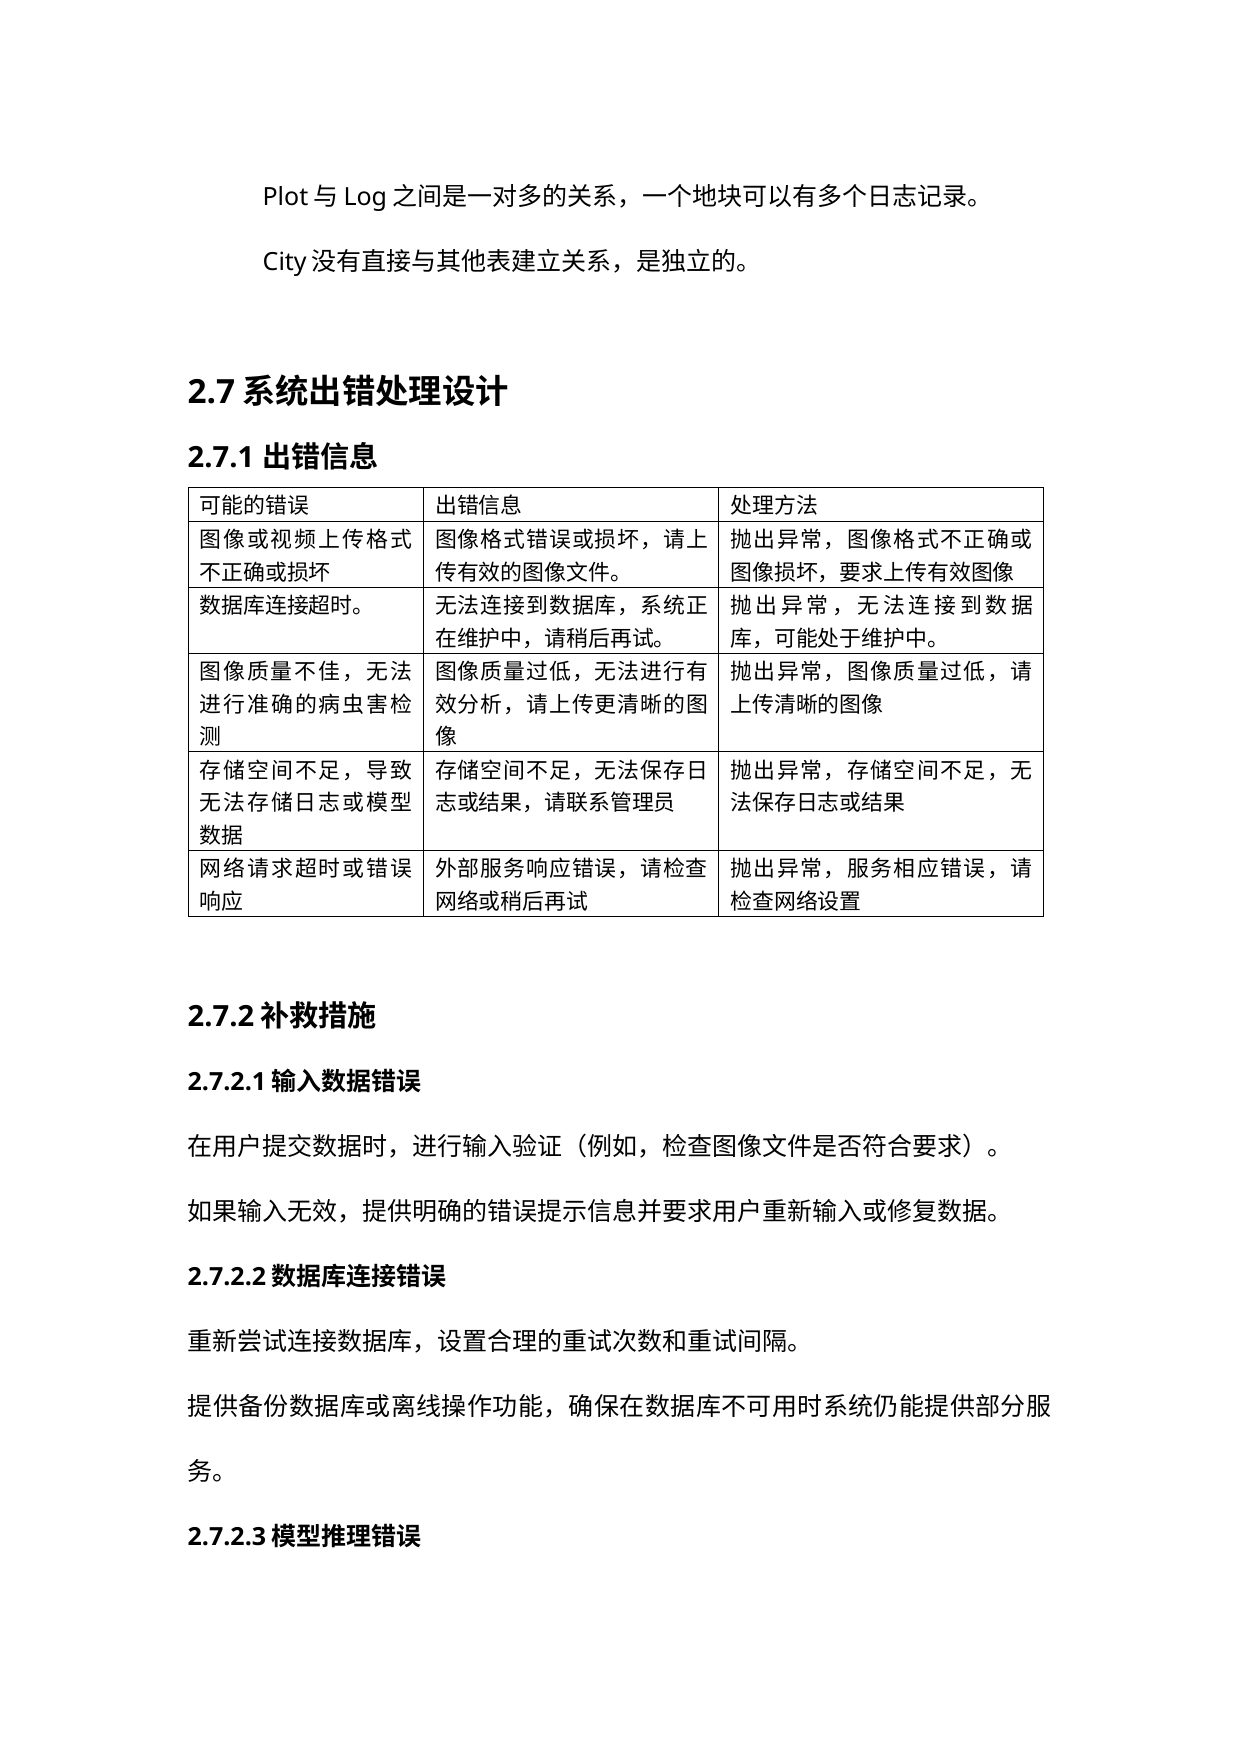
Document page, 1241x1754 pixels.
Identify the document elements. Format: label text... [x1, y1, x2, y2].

text 2.7.2.3模型推理错误 [187, 1502, 1053, 1567]
table_cell 图像格式错误或损坏，请上传有效的图像文件。 [424, 522, 718, 587]
table_cell 存储空间不足，无法保存日志或结果，请联系管理员 [424, 752, 718, 850]
table_cell 抛出异常，无法连接到数据库，可能处于维护中。 [719, 588, 1043, 653]
table_cell 图像质量过低，无法进行有效分析，请上传更清晰的图像 [424, 654, 718, 751]
text 2.7.2.1输入数据错误 [187, 1047, 1053, 1112]
table_cell 抛出异常，图像质量过低，请上传清晰的图像 [719, 654, 1043, 751]
text 重新尝试连接数据库，设置合理的重试次数和重试间隔。 [187, 1307, 1053, 1372]
table_cell 无法连接到数据库，系统正在维护中，请稍后再试。 [424, 588, 718, 653]
text 2.7.2.2数据库连接错误 [187, 1242, 1053, 1307]
table_header 处理方法 [719, 488, 1043, 521]
text 在用户提交数据时，进行输入验证（例如，检查图像文件是否符合要求）。 [187, 1112, 1053, 1177]
text Plot与Log之间是一对多的关系，一个地块可以有多个日志记录。 [262, 162, 1053, 227]
text 提供备份数据库或离线操作功能，确保在数据库不可用时系统仍能提供部分服务。 [187, 1372, 1053, 1502]
table_cell 网络请求超时或错误响应 [189, 851, 423, 916]
table_cell 外部服务响应错误，请检查网络或稍后再试 [424, 851, 718, 916]
text 如果输入无效，提供明确的错误提示信息并要求用户重新输入或修复数据。 [187, 1177, 1053, 1242]
text 2.7.1 出错信息 [187, 422, 1053, 487]
table_cell 抛出异常，服务相应错误，请检查网络设置 [719, 851, 1043, 916]
table_cell 抛出异常，存储空间不足，无法保存日志或结果 [719, 752, 1043, 850]
text 2.7.2补救措施 [187, 982, 1053, 1047]
table_header 可能的错误 [189, 488, 423, 521]
table_cell 存储空间不足，导致无法存储日志或模型数据 [189, 752, 423, 850]
table_header 出错信息 [424, 488, 718, 521]
table_cell 图像或视频上传格式不正确或损坏 [189, 522, 423, 587]
table_cell 数据库连接超时。 [189, 588, 423, 653]
table_cell 抛出异常，图像格式不正确或图像损坏，要求上传有效图像 [719, 522, 1043, 587]
text City没有直接与其他表建立关系，是独立的。 [262, 227, 1053, 292]
text 2.7系统出错处理设计 [187, 357, 1053, 422]
table_cell 图像质量不佳，无法进行准确的病虫害检测 [189, 654, 423, 751]
